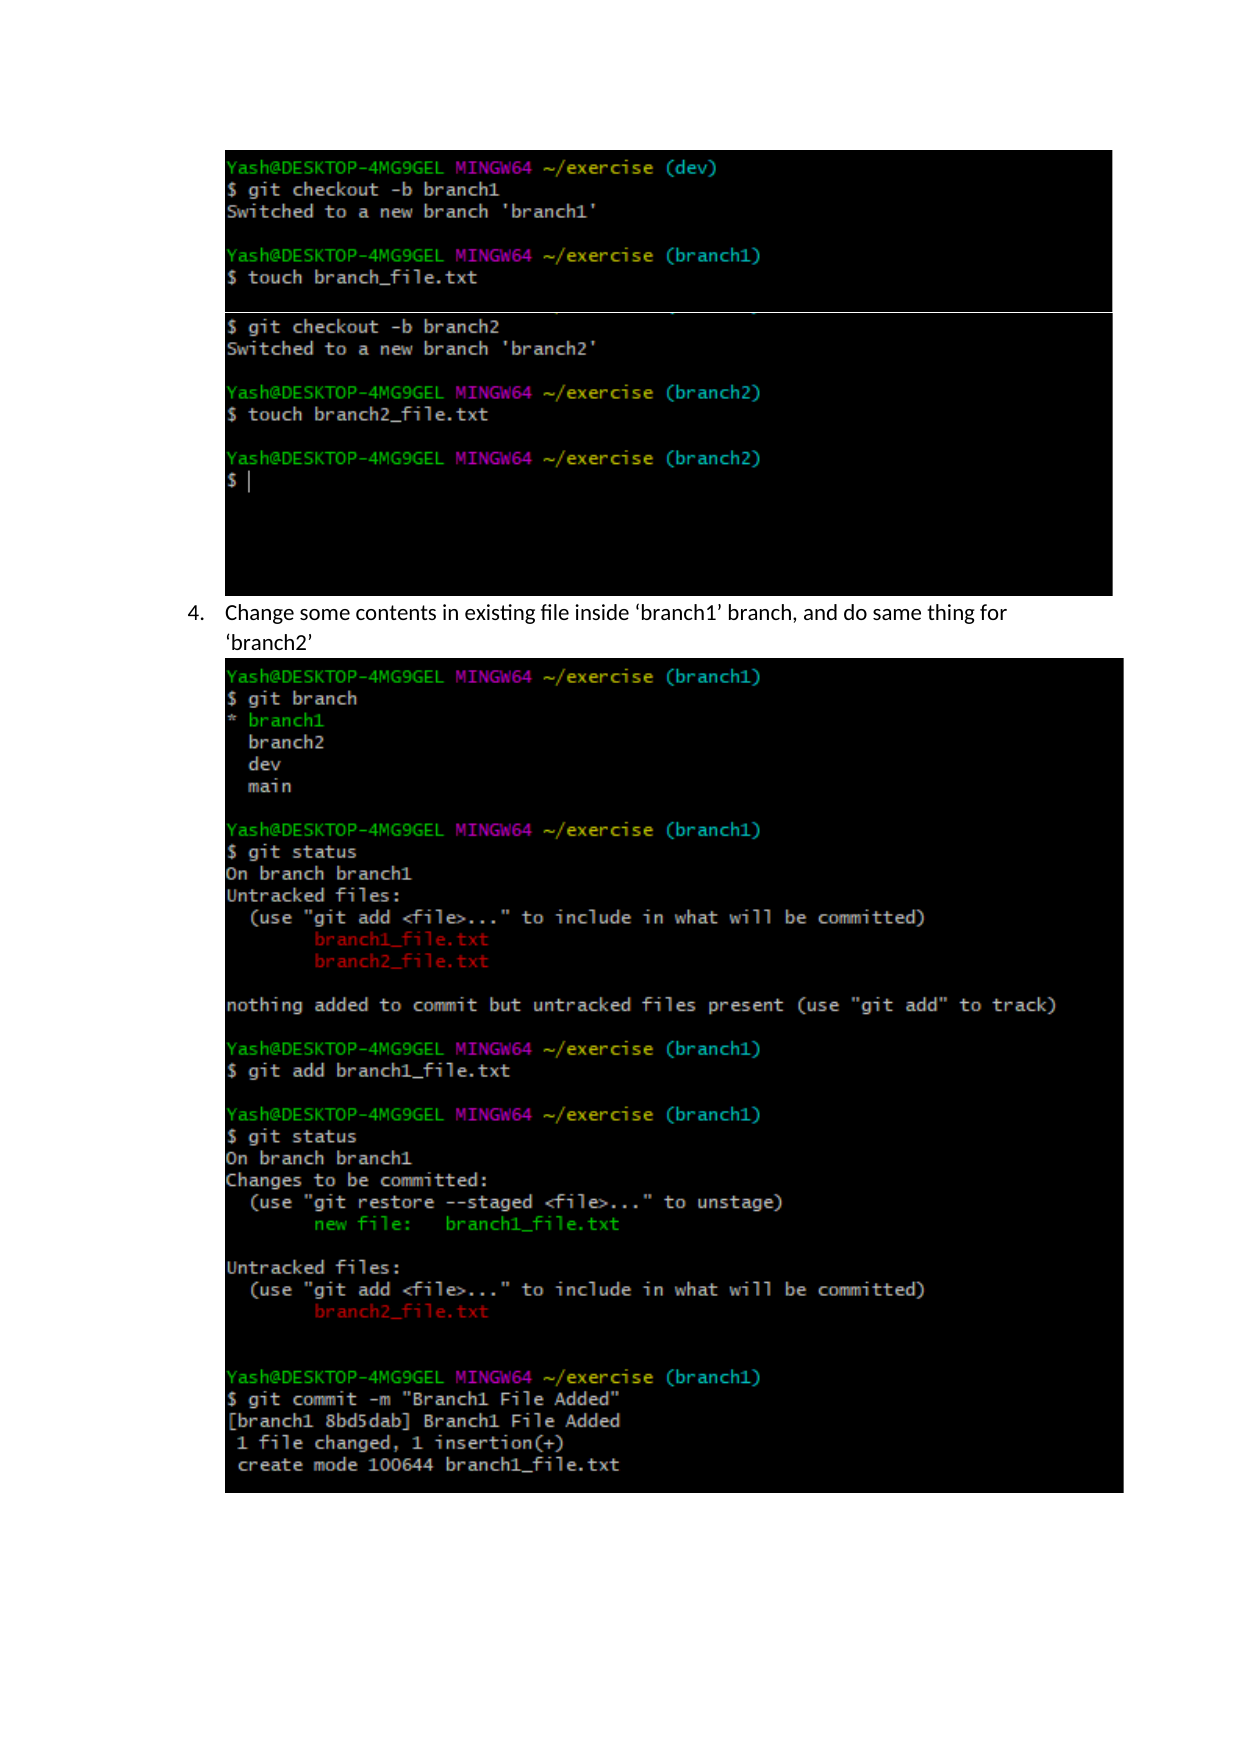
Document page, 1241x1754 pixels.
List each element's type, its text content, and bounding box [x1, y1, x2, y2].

picture [225, 658, 1124, 1493]
picture [225, 313, 1113, 596]
list Change some contents in existing file inside ‘branch1’ branch, and do same thing for ‘branch2’ [187, 598, 1090, 656]
picture [225, 150, 1113, 312]
